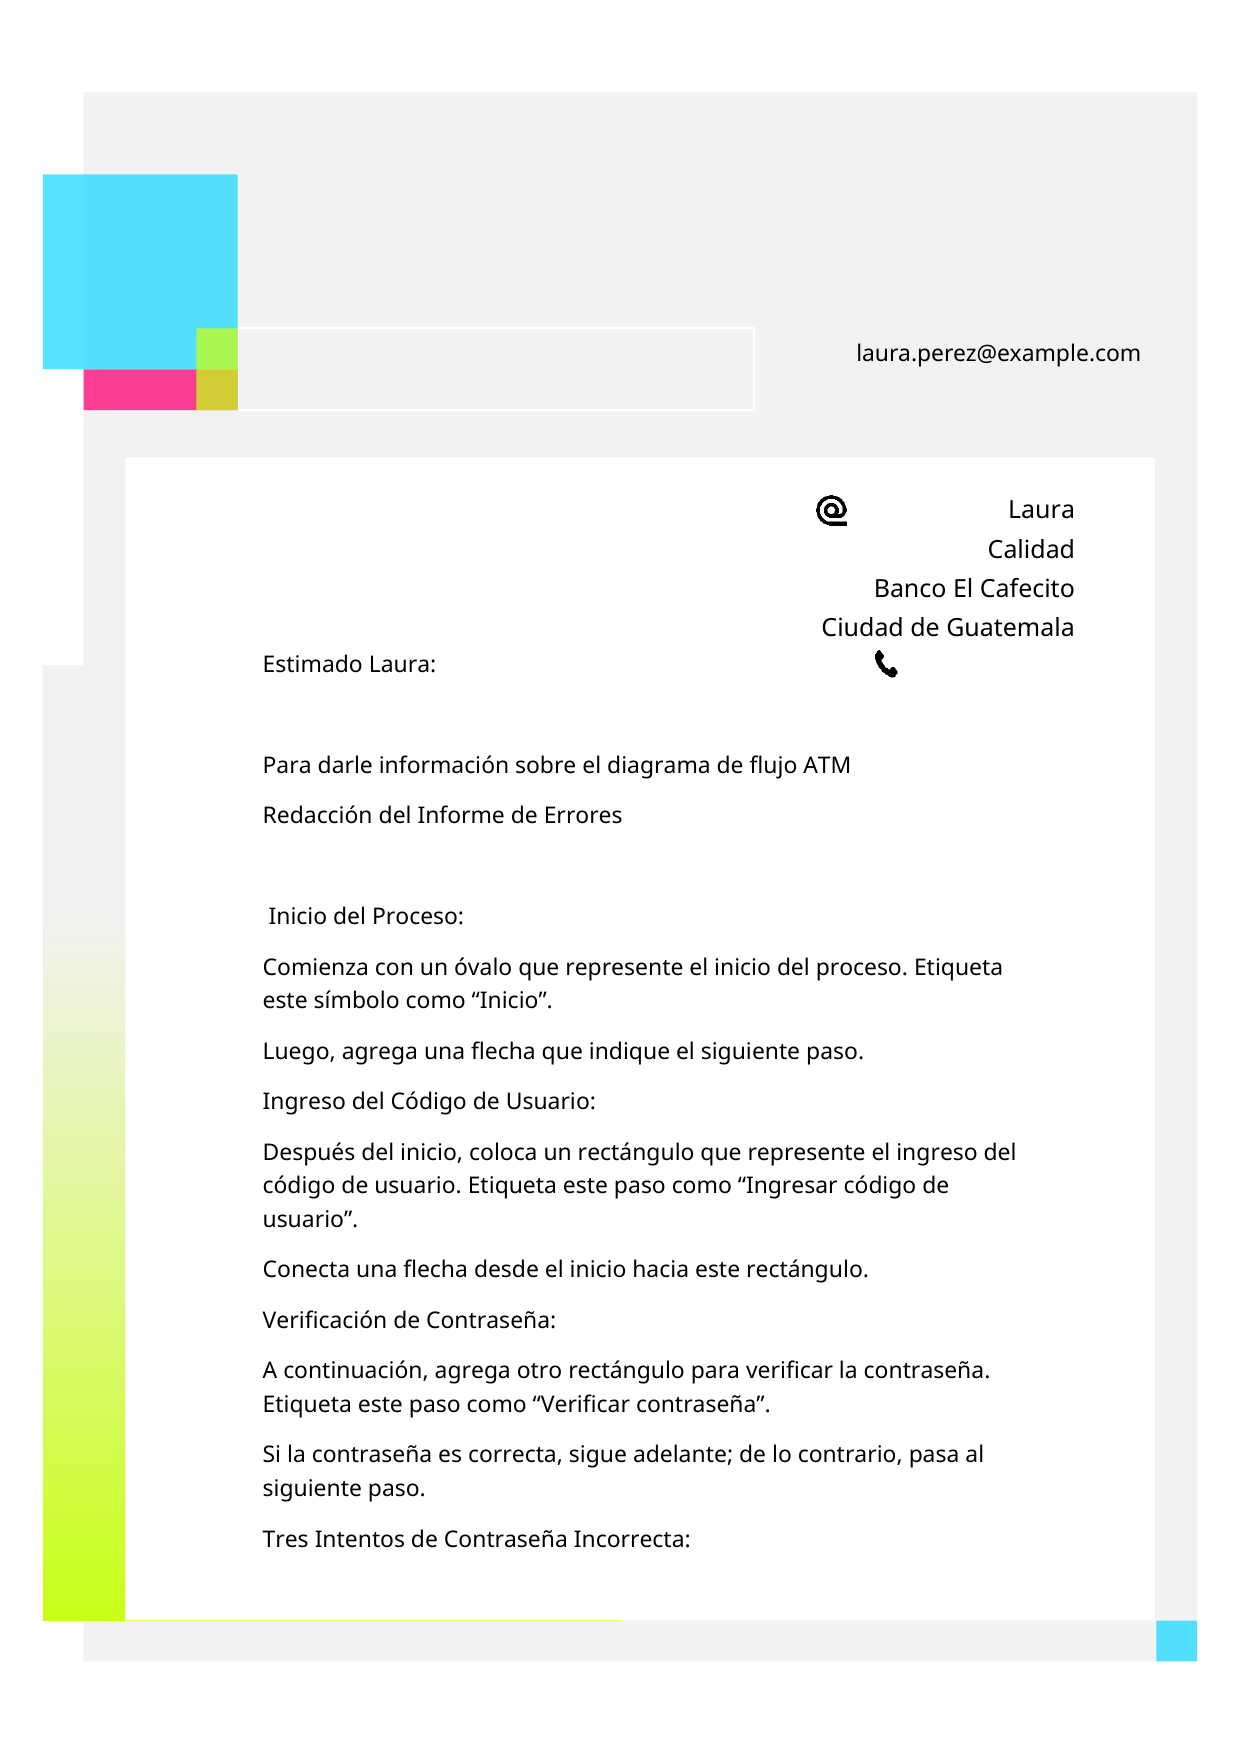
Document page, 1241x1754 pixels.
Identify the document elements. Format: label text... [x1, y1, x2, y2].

picture [812, 492, 849, 529]
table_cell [150, 648, 1090, 1572]
picture [872, 647, 900, 680]
table_header Laura Calidad Banco El Cafecito Ciudad de Guatemala [150, 492, 1090, 648]
